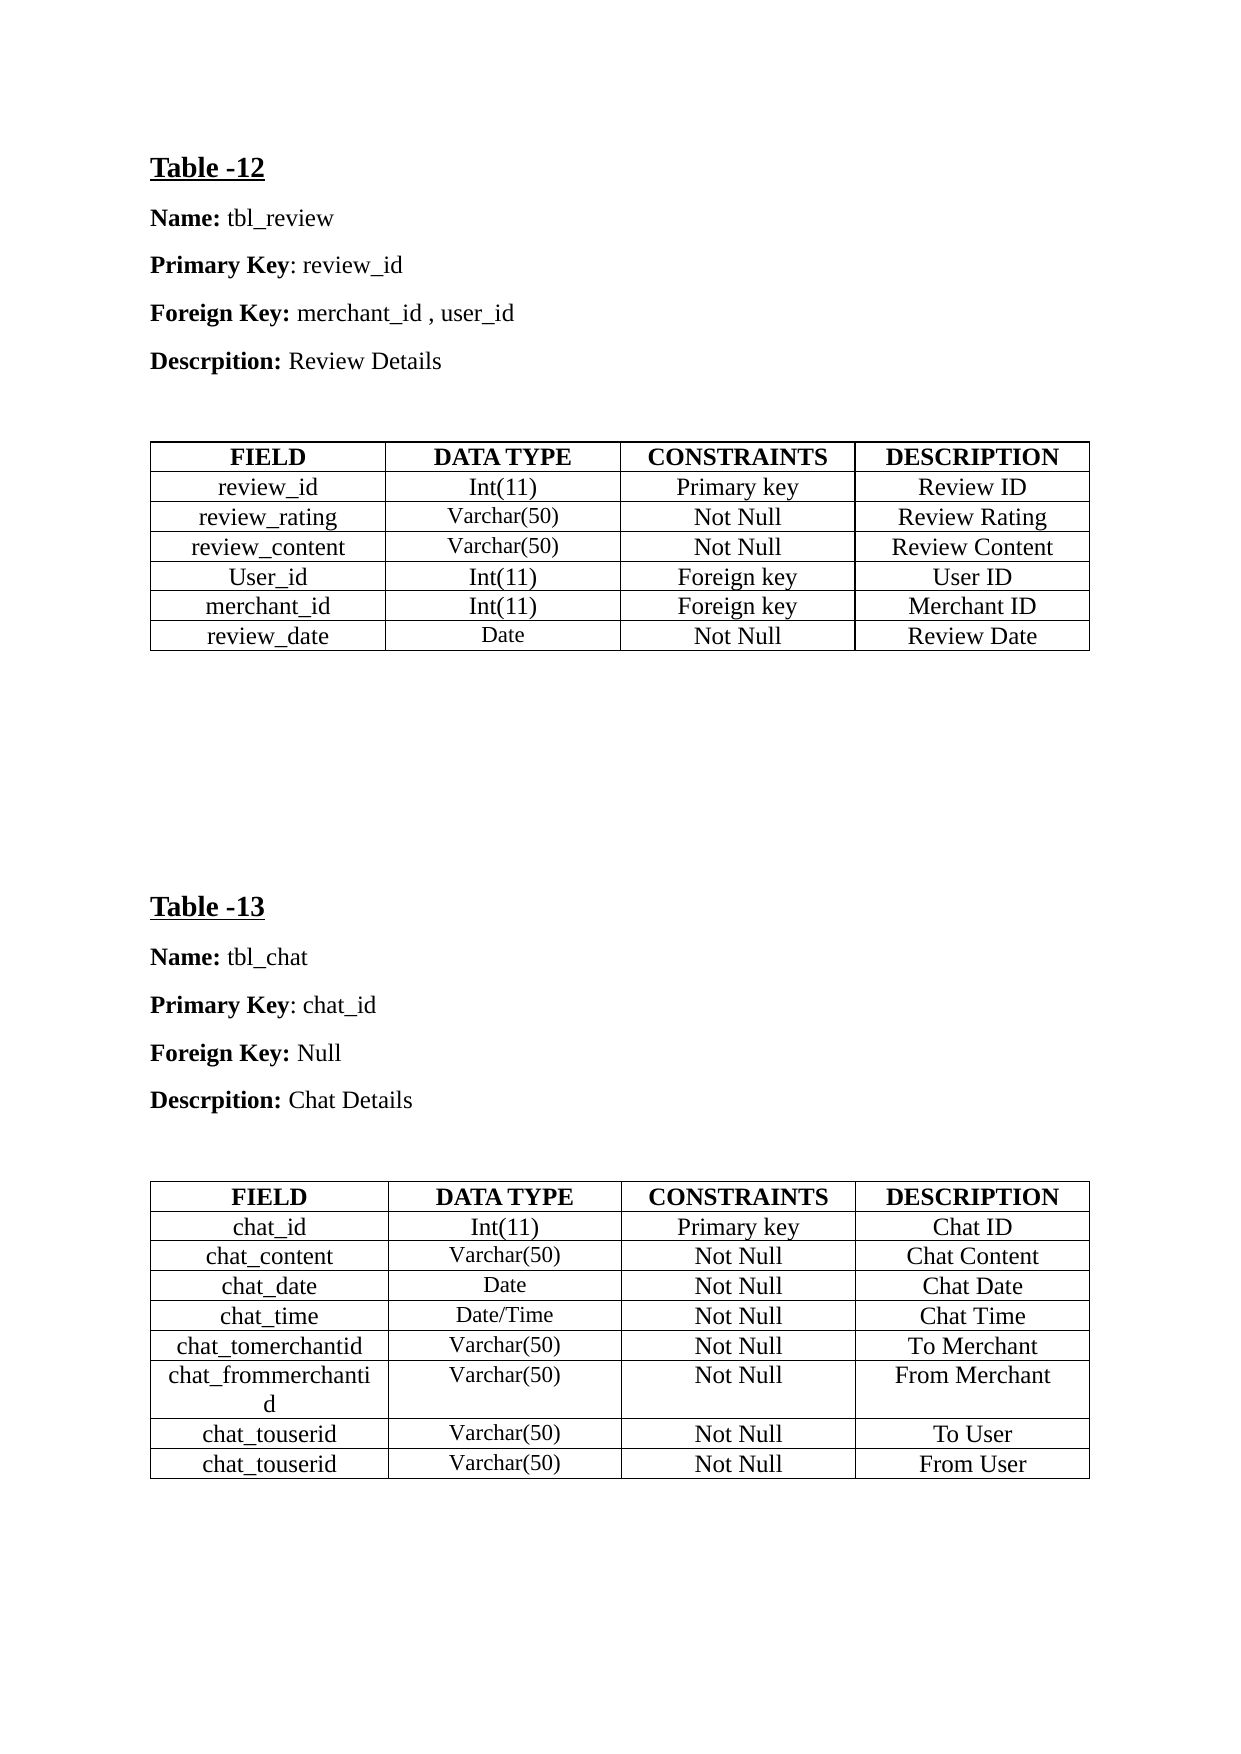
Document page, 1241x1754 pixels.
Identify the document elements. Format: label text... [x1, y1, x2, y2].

table_cell Foreign key [621, 562, 854, 590]
table_cell Not Null [622, 1331, 855, 1359]
table_cell Int(11) [389, 1212, 621, 1240]
table_cell From User [856, 1449, 1089, 1478]
table_cell Not Null [621, 502, 854, 531]
text Foreign Key: merchant_id , user_id [150, 298, 1090, 327]
text Primary Key: review_id [150, 251, 1090, 279]
text Name: tbl_chat [150, 942, 1090, 971]
table_cell Varchar(50) [389, 1331, 621, 1359]
table_header FIELD [151, 1182, 388, 1211]
table_header DESCRIPTION [856, 1182, 1089, 1211]
text Primary Key: chat_id [150, 990, 1090, 1019]
table_cell Varchar(50) [389, 1241, 621, 1270]
table_cell Review Rating [856, 502, 1089, 531]
table_cell Date [389, 1271, 621, 1300]
table_cell Review ID [856, 472, 1089, 501]
table_header CONSTRAINTS [622, 1182, 855, 1211]
table_cell Not Null [621, 621, 854, 650]
text Descrpition: Chat Details [150, 1085, 1090, 1114]
table_header FIELD [151, 443, 385, 471]
table_cell Not Null [622, 1449, 855, 1478]
table_cell Int(11) [386, 472, 620, 501]
table_cell User_id [151, 562, 385, 590]
table_cell chat_tomerchantid [151, 1331, 388, 1359]
table_cell Primary key [622, 1212, 855, 1240]
table_cell chat_date [151, 1271, 388, 1300]
table_cell Chat Content [856, 1241, 1089, 1270]
table_cell Not Null [622, 1419, 855, 1448]
table_header DESCRIPTION [856, 443, 1089, 471]
table_cell Primary key [621, 472, 854, 501]
table_cell User ID [856, 562, 1089, 590]
table_cell Merchant ID [856, 591, 1089, 620]
table_cell review_content [151, 532, 385, 561]
table_cell To Merchant [856, 1331, 1089, 1359]
table_cell Chat Time [856, 1301, 1089, 1330]
table_cell chat_content [151, 1241, 388, 1270]
text Name: tbl_review [150, 203, 1090, 232]
table_cell Foreign key [621, 591, 854, 620]
text Table -12 [150, 150, 1090, 183]
table_cell review_date [151, 621, 385, 650]
table_header DATA TYPE [389, 1182, 621, 1211]
table_cell review_id [151, 472, 385, 501]
table_header CONSTRAINTS [621, 443, 854, 471]
table_cell From Merchant [856, 1361, 1089, 1418]
text Foreign Key: Null [150, 1038, 1090, 1066]
table_header DATA TYPE [386, 443, 620, 471]
table_cell Varchar(50) [389, 1361, 621, 1418]
table_cell chat_time [151, 1301, 388, 1330]
table_cell Review Date [856, 621, 1089, 650]
table_cell Not Null [622, 1241, 855, 1270]
table_cell Chat ID [856, 1212, 1089, 1240]
table_cell Varchar(50) [389, 1449, 621, 1478]
text Table -13 [150, 889, 1090, 923]
table_cell Varchar(50) [386, 502, 620, 531]
table_cell Not Null [622, 1301, 855, 1330]
table_cell Varchar(50) [389, 1419, 621, 1448]
table_cell merchant_id [151, 591, 385, 620]
table_cell Not Null [621, 532, 854, 561]
table_cell Chat Date [856, 1271, 1089, 1300]
table_cell To User [856, 1419, 1089, 1448]
text Descrpition: Review Details [150, 346, 1090, 375]
table_cell Not Null [622, 1361, 855, 1418]
table_cell chat_frommerchantid [151, 1361, 388, 1418]
table_cell Varchar(50) [386, 532, 620, 561]
table_cell review_rating [151, 502, 385, 531]
table_cell chat_id [151, 1212, 388, 1240]
table_cell Review Content [856, 532, 1089, 561]
table_cell Date [386, 621, 620, 650]
table_cell chat_touserid [151, 1449, 388, 1478]
table_cell Not Null [622, 1271, 855, 1300]
table_cell Int(11) [386, 591, 620, 620]
table_cell Int(11) [386, 562, 620, 590]
table_cell Date/Time [389, 1301, 621, 1330]
table_cell chat_touserid [151, 1419, 388, 1448]
